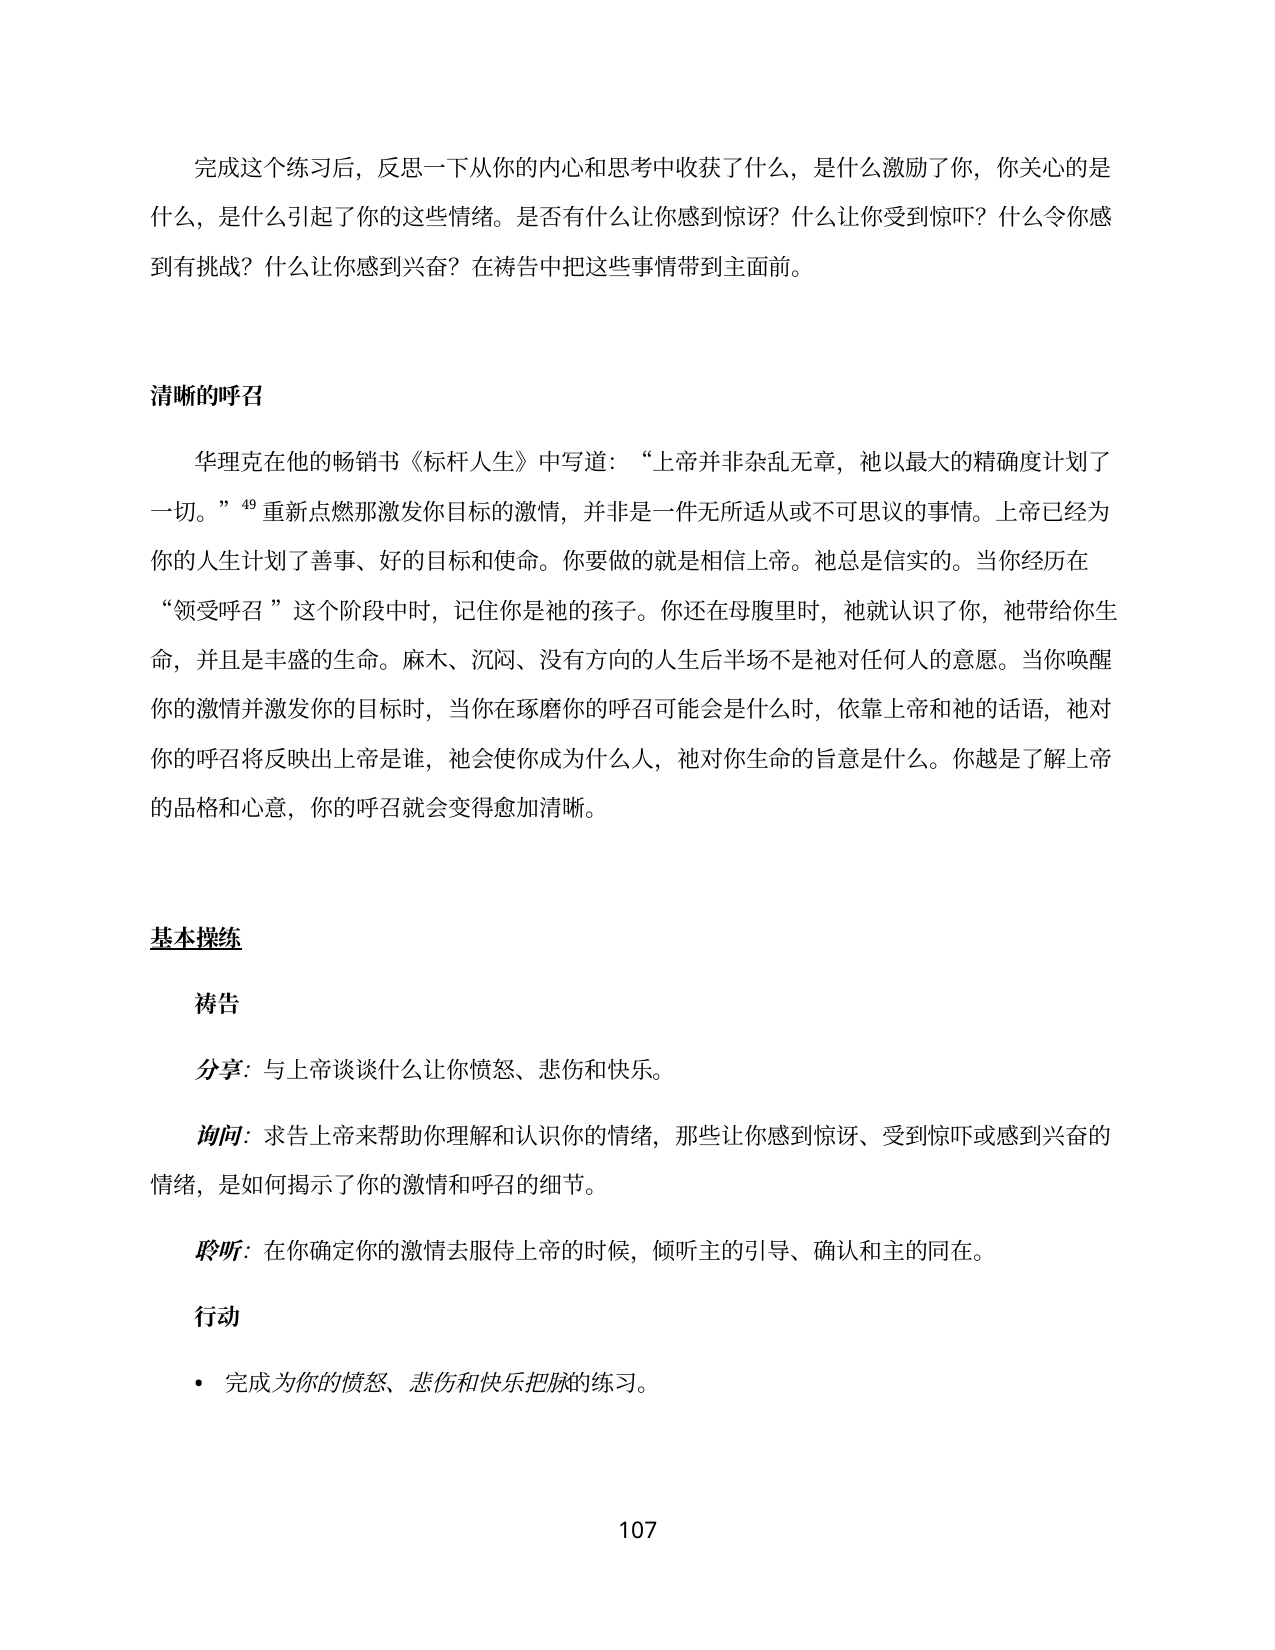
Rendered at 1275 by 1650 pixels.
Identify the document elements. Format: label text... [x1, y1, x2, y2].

text 清晰的呼召 [150, 378, 1125, 411]
text 询问：求告上帝来帮助你理解和认识你的情绪，那些让你感到惊讶、受到惊吓或感到兴奋的情绪，是如何揭示了你的激情和呼召的细节。 [150, 1118, 1125, 1200]
text 祷告 [150, 986, 1125, 1019]
text 聆听：在你确定你的激情去服侍上帝的时候，倾听主的引导、确认和主的同在。 [150, 1233, 1125, 1266]
text 完成这个练习后，反思一下从你的内心和思考中收获了什么，是什么激励了你，你关心的是什么，是什么引起了你的这些情绪。是否有什么让你感到惊讶？什么让你受到惊吓？什么令你感到有挑战？什么让你感到兴奋？在祷告中把这些事情带到主面前。 [150, 150, 1125, 282]
text 基本操练 [150, 920, 1125, 953]
text 华理克在他的畅销书《标杆人生》中写道：“上帝并非杂乱无章，祂以最大的精确度计划了一切。” 重新点燃那激发你目标的激情，并非是一件无所适从或不可思议的事情。上帝已经为你的人生计划了善事、好的目标和使命。你要做的就是相信上帝。祂总是信实的。当你经历在 “领受呼召 ”这个阶段中时，记住你是祂的孩子。你还在母腹里时，祂就认识了你，祂带给你生命，并且是丰盛的生命。麻木、沉闷、没有方向的人生后半场不是祂对任何人的意愿。当你唤醒你的激情并激发你的目标时，当你在琢磨你的呼召可能会是什么时，依靠上帝和祂的话语，祂对你的呼召将反映出上帝是谁，祂会使你成为什么人，祂对你生命的旨意是什么。你越是了解上帝的品格和心意，你的呼召就会变得愈加清晰。 [150, 444, 1125, 823]
text 分享：与上帝谈谈什么让你愤怒、悲伤和快乐。 [150, 1052, 1125, 1085]
text • 完成为你的愤怒、悲伤和快乐把脉的练习。 [150, 1365, 1125, 1398]
text 行动 [150, 1299, 1125, 1332]
